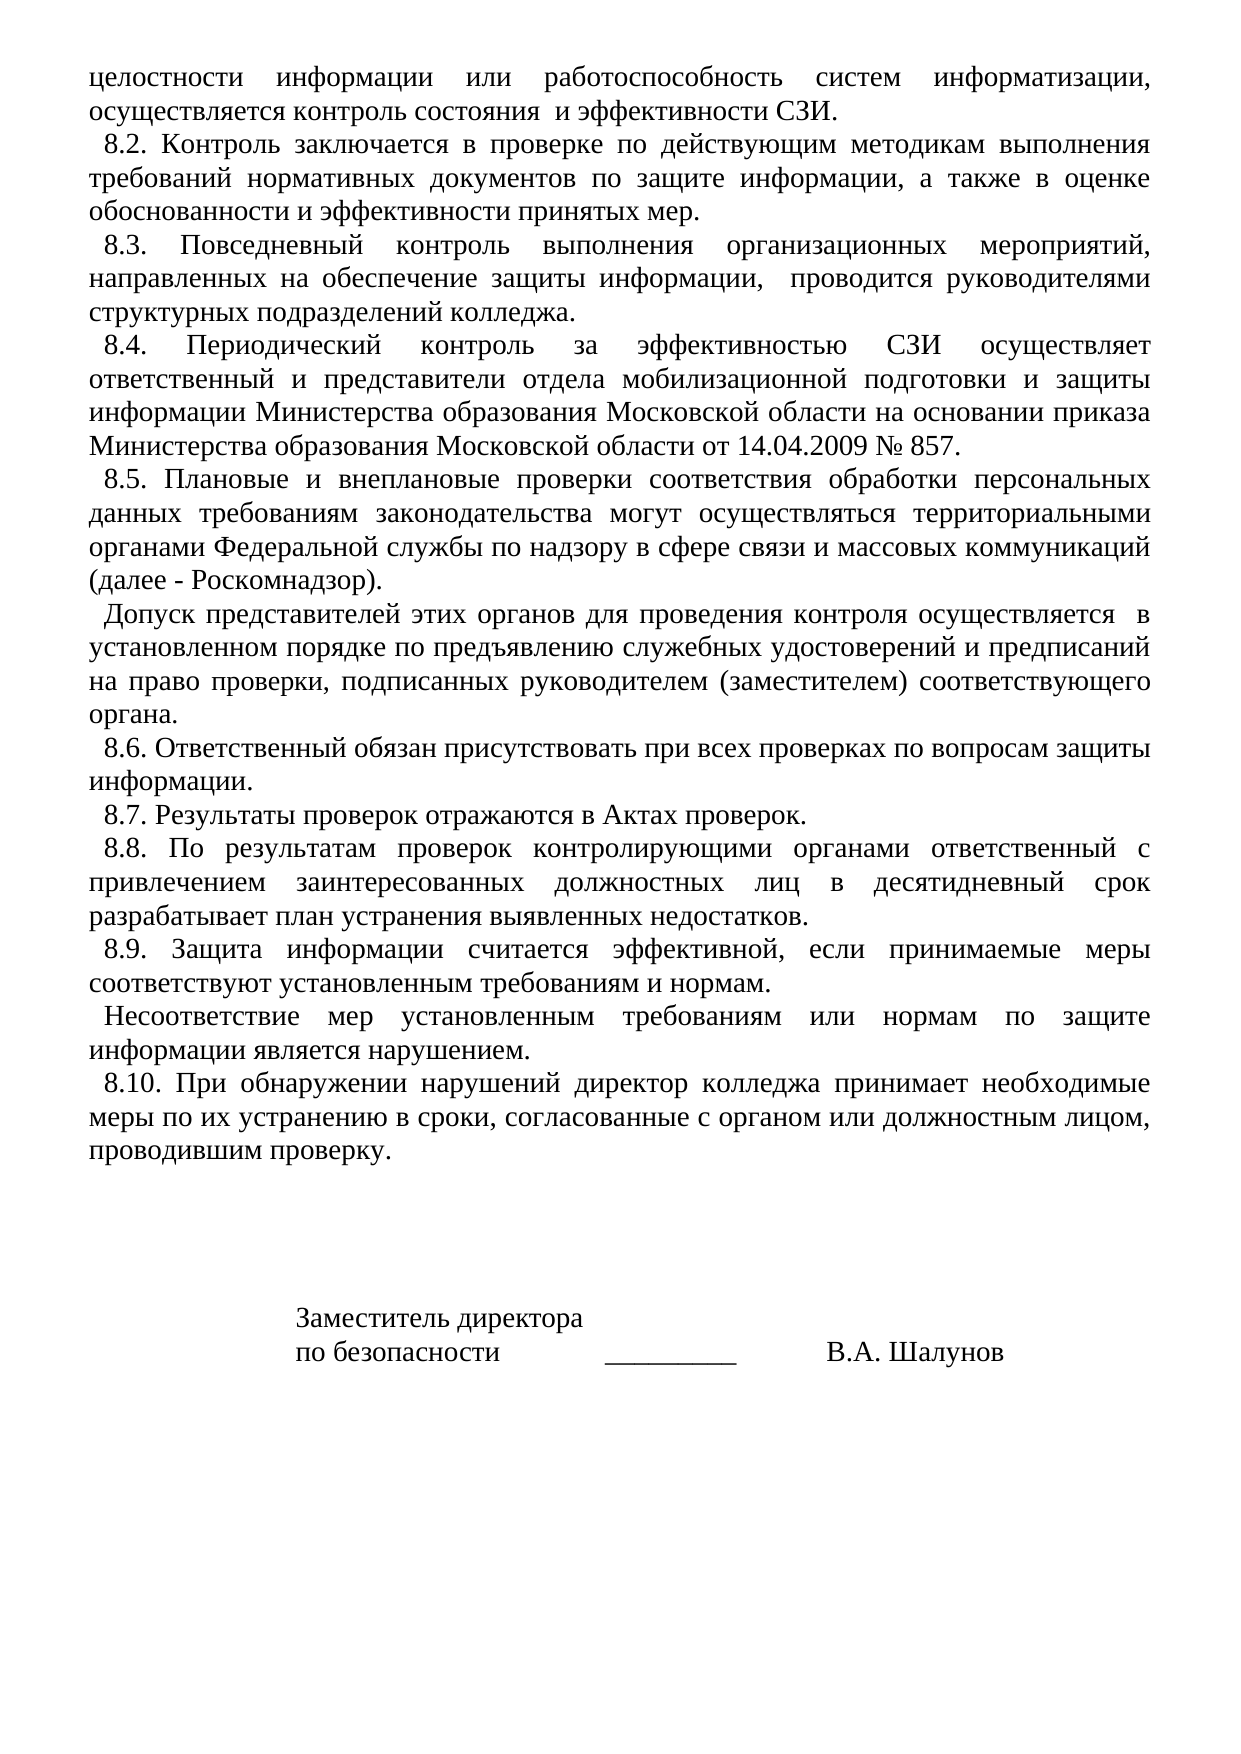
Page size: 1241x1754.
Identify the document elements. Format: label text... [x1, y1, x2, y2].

text 8.10. При обнаружении нарушений директор колледжа принимает необходимые меры по их устранению в сроки, согласованные с органом или должностным лицом, проводившим проверку. [89, 1065, 1152, 1166]
text Заместитель директора [281, 1300, 1152, 1334]
text 8.4. Периодический контроль за эффективностью СЗИ осуществляет ответственный и представители отдела мобилизационной подготовки и защиты информации Министерства образования Московской области на основании приказа Министерства образования Московской области от 14.04.2009 № 857. [89, 327, 1152, 462]
text Несоответствие мер установленным требованиям или нормам по защите информации является нарушением. [89, 998, 1152, 1065]
list Допуск представителей этих органов для проведения контроля осуществляется в установленном порядке по предъявлению служебных удостоверений и предписаний на право проверки, подписанных руководителем (заместителем) соответствующего органа. [89, 596, 1152, 730]
list 8.5. Плановые и внеплановые проверки соответствия обработки персональных данных требованиям законодательства могут осуществляться территориальными органами Федеральной службы по надзору в сфере связи и массовых коммуникаций (далее - Роскомнадзор). [89, 462, 1152, 596]
text 8.7. Результаты проверок отражаются в Актах проверок. [89, 797, 1152, 831]
text 8.2. Контроль заключается в проверке по действующим методикам выполнения требований нормативных документов по защите информации, а также в оценке обоснованности и эффективности принятых мер. [89, 126, 1152, 227]
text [89, 59, 1152, 126]
text 8.8. По результатам проверок контролирующими органами ответственный с привлечением заинтересованных должностных лиц в десятидневный срок разрабатывает план устранения выявленных недостатков. [89, 831, 1152, 931]
text 8.9. Защита информации считается эффективной, если принимаемые меры соответствуют установленным требованиям и нормам. [89, 931, 1152, 998]
text 8.3. Повседневный контроль выполнения организационных мероприятий, направленных на обеспечение защиты информации, проводится руководителями структурных подразделений колледжа. [89, 227, 1152, 327]
text по безопасности _________ В.А. Шалунов [281, 1334, 1152, 1367]
text 8.6. Ответственный обязан присутствовать при всех проверках по вопросам защиты информации. [89, 730, 1152, 797]
